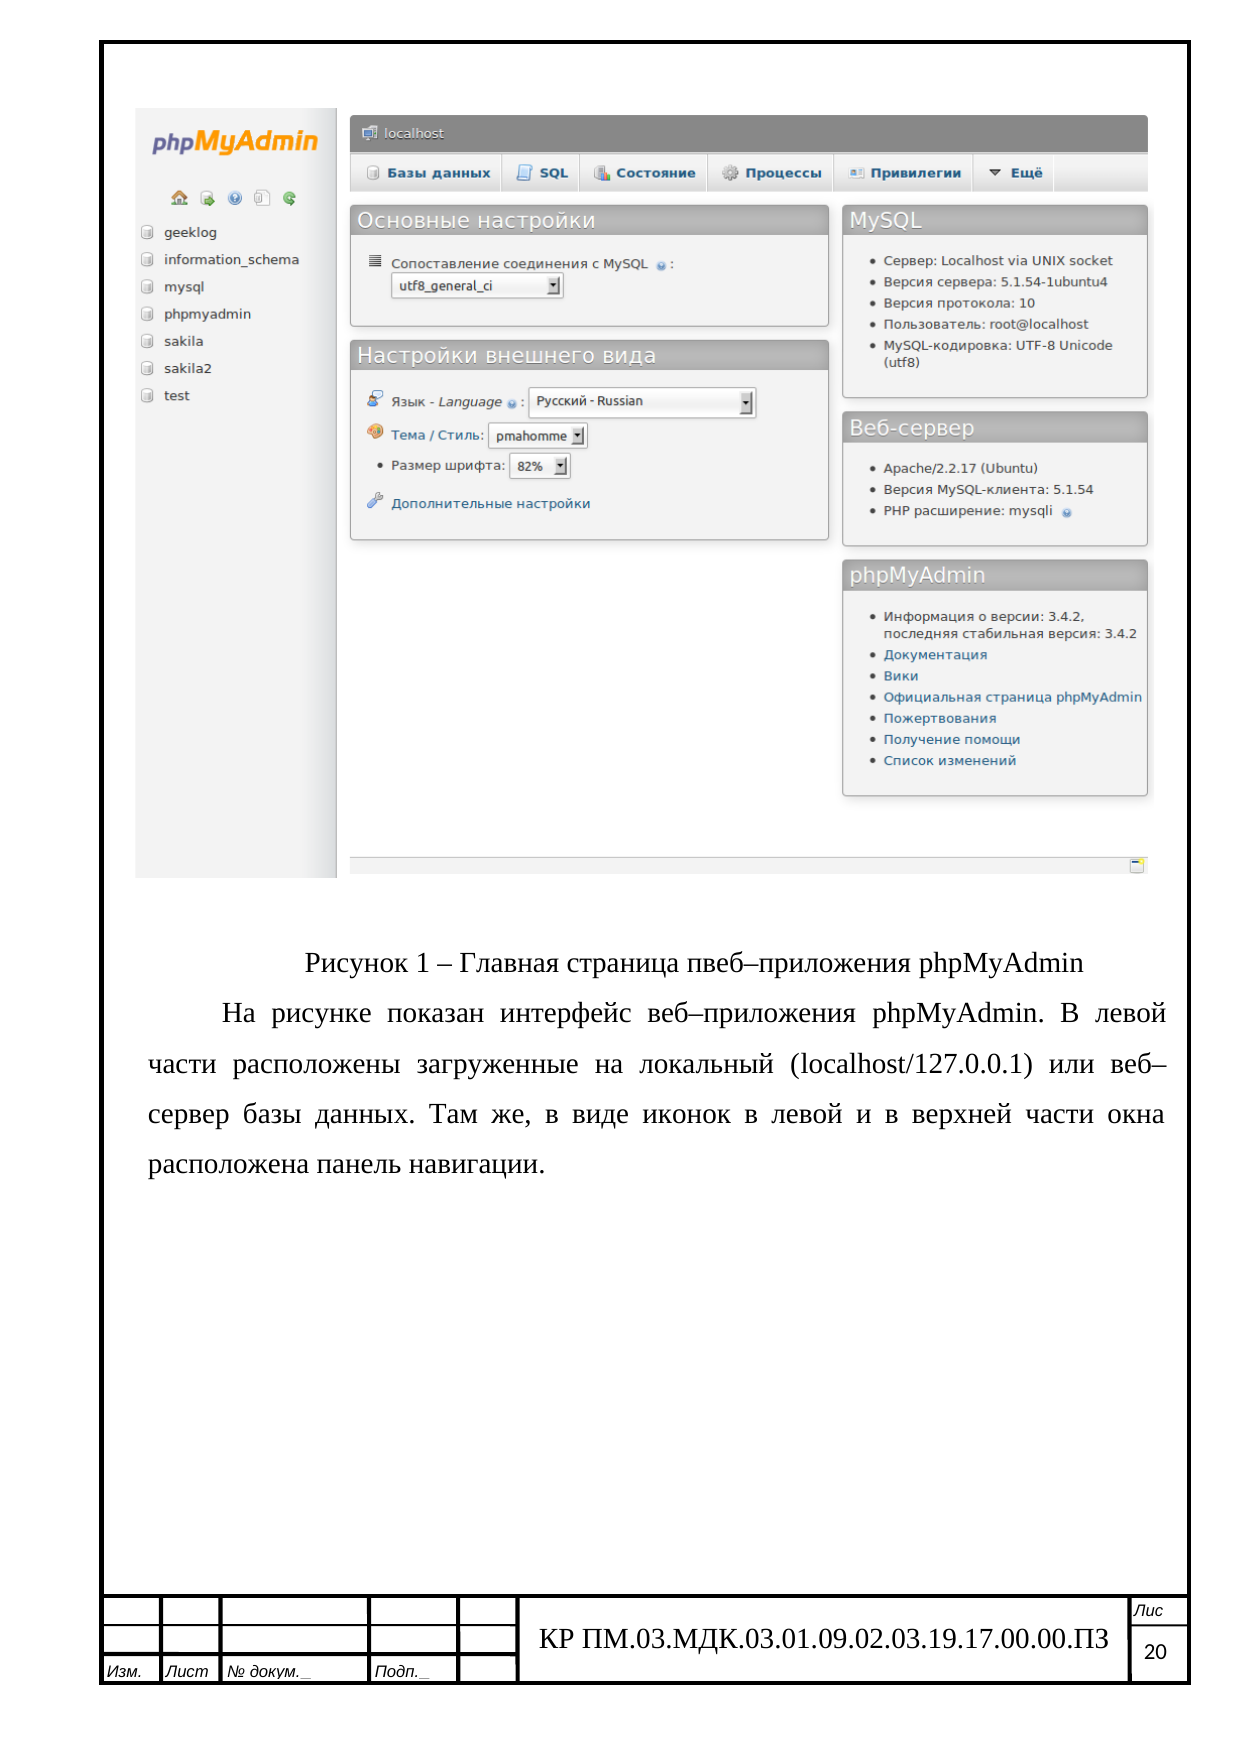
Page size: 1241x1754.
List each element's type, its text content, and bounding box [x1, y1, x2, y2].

text Рисунок 1 – Главная страница пвеб–приложения phpMyAdmin [148, 945, 1167, 979]
picture [135, 108, 1155, 878]
text На рисунке показан интерфейс веб–приложения phpMyAdmin. В левой части расположены загруженные на локальный (localhost/127.0.0.1) или веб–сервер базы данных. Там же, в виде иконок в левой и в верхней части окна расположена панель навигации. [148, 995, 1167, 1180]
